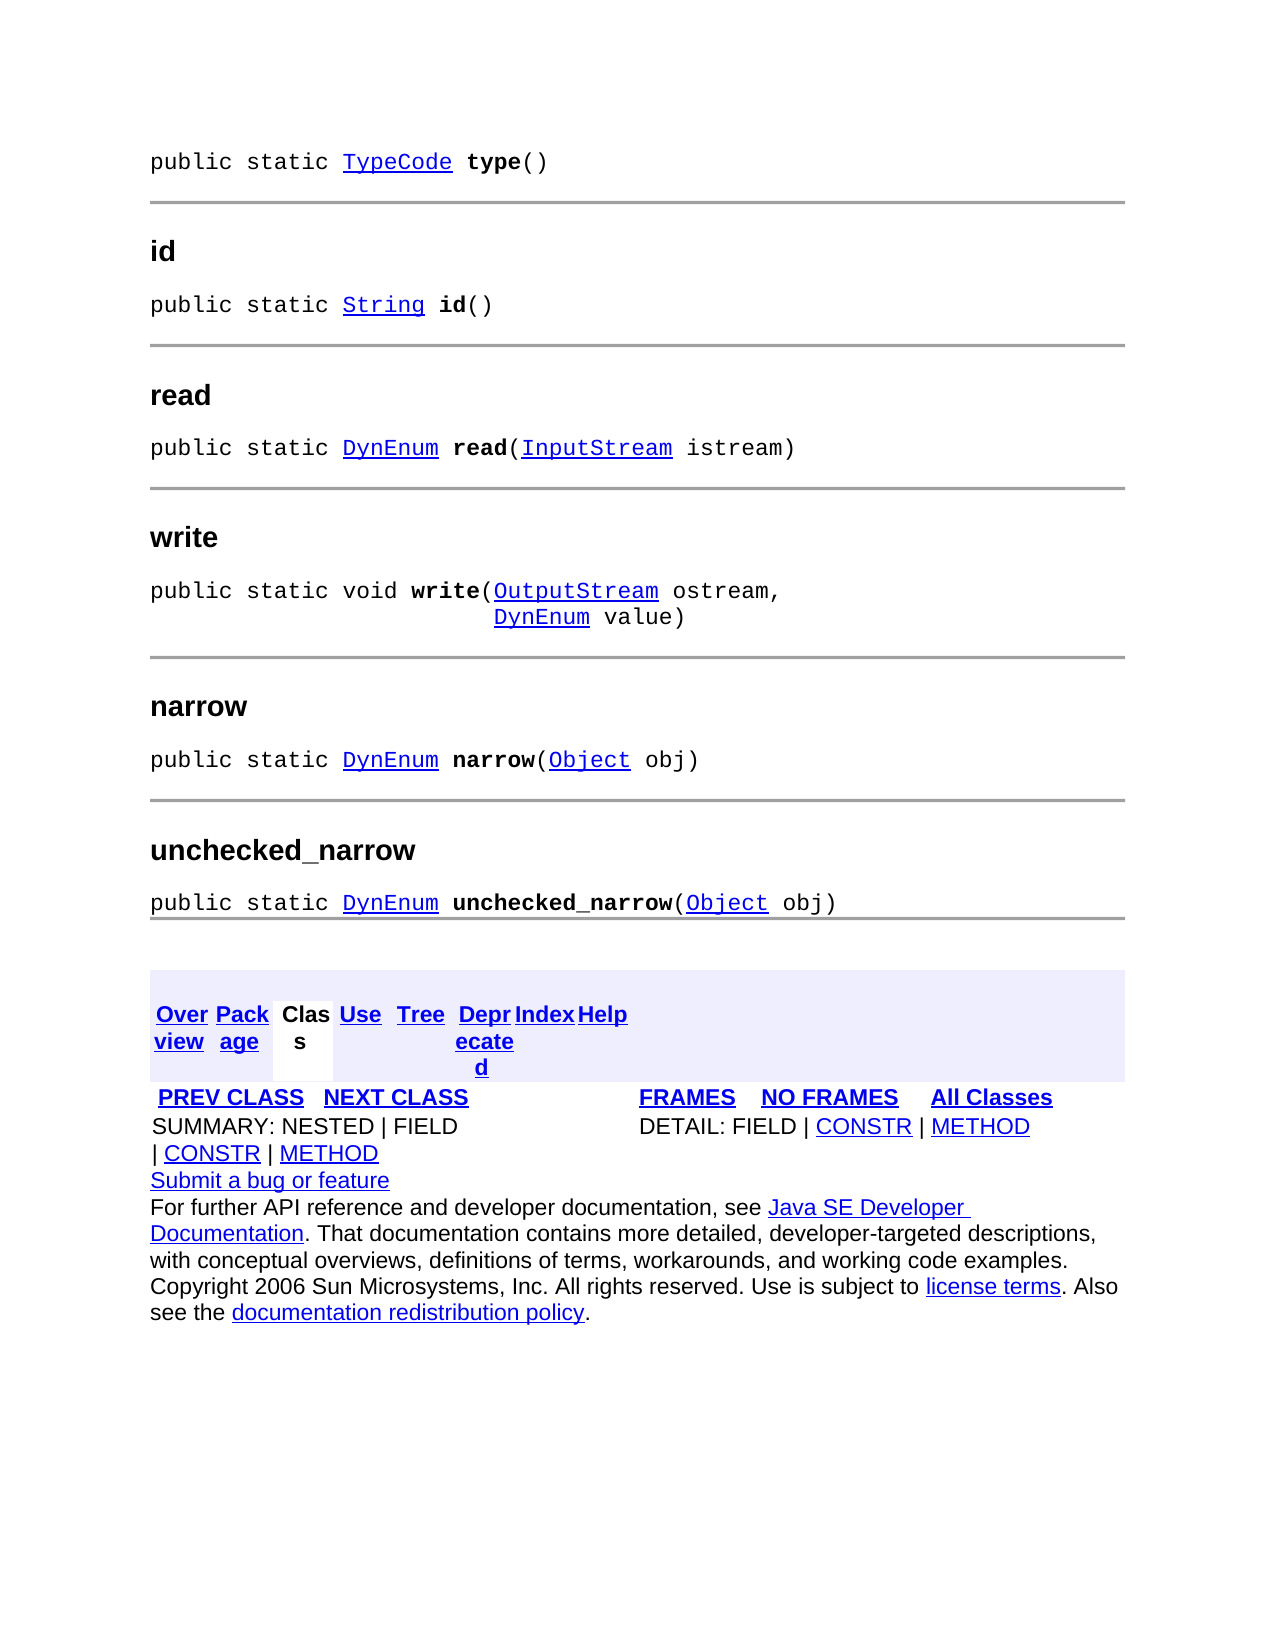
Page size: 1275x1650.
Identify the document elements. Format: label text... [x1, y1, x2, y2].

text public static DynEnum narrow(Object obj) [150, 748, 1125, 774]
table_cell PREV CLASS NEXT CLASS [150, 1082, 637, 1112]
table_cell DETAIL: FIELD | CONSTR | METHOD [638, 1112, 1125, 1167]
text Submit a bug or feature [150, 1167, 1125, 1194]
text public static DynEnum unchecked_narrow(Object obj) [150, 891, 1125, 916]
table_cell FRAMES NO FRAMES All Classes [638, 1082, 1125, 1112]
text public static void write(OutputStream ostream, DynEnum value) [150, 579, 1125, 631]
text public static DynEnum read(InputStream istream) [150, 436, 1125, 462]
text public static String id() [150, 293, 1125, 319]
text For further API reference and developer documentation, see Java SE Developer Documentation. That documentation contains more detailed, developer-targeted descriptions, with conceptual overviews, definitions of terms, workarounds, and working code examples. [150, 1194, 1125, 1273]
table_header [150, 970, 1125, 1082]
subtitle read [150, 348, 1125, 411]
text public static TypeCode type() [150, 150, 1125, 176]
subtitle narrow [150, 660, 1125, 723]
subtitle id [150, 205, 1125, 268]
text Copyright 2006 Sun Microsystems, Inc. All rights reserved. Use is subject to license terms. Also see the documentation redistribution policy. [150, 1273, 1125, 1326]
subtitle unchecked_narrow [150, 803, 1125, 866]
table_cell SUMMARY: NESTED | FIELD | CONSTR | METHOD [150, 1112, 637, 1167]
subtitle write [150, 491, 1125, 554]
